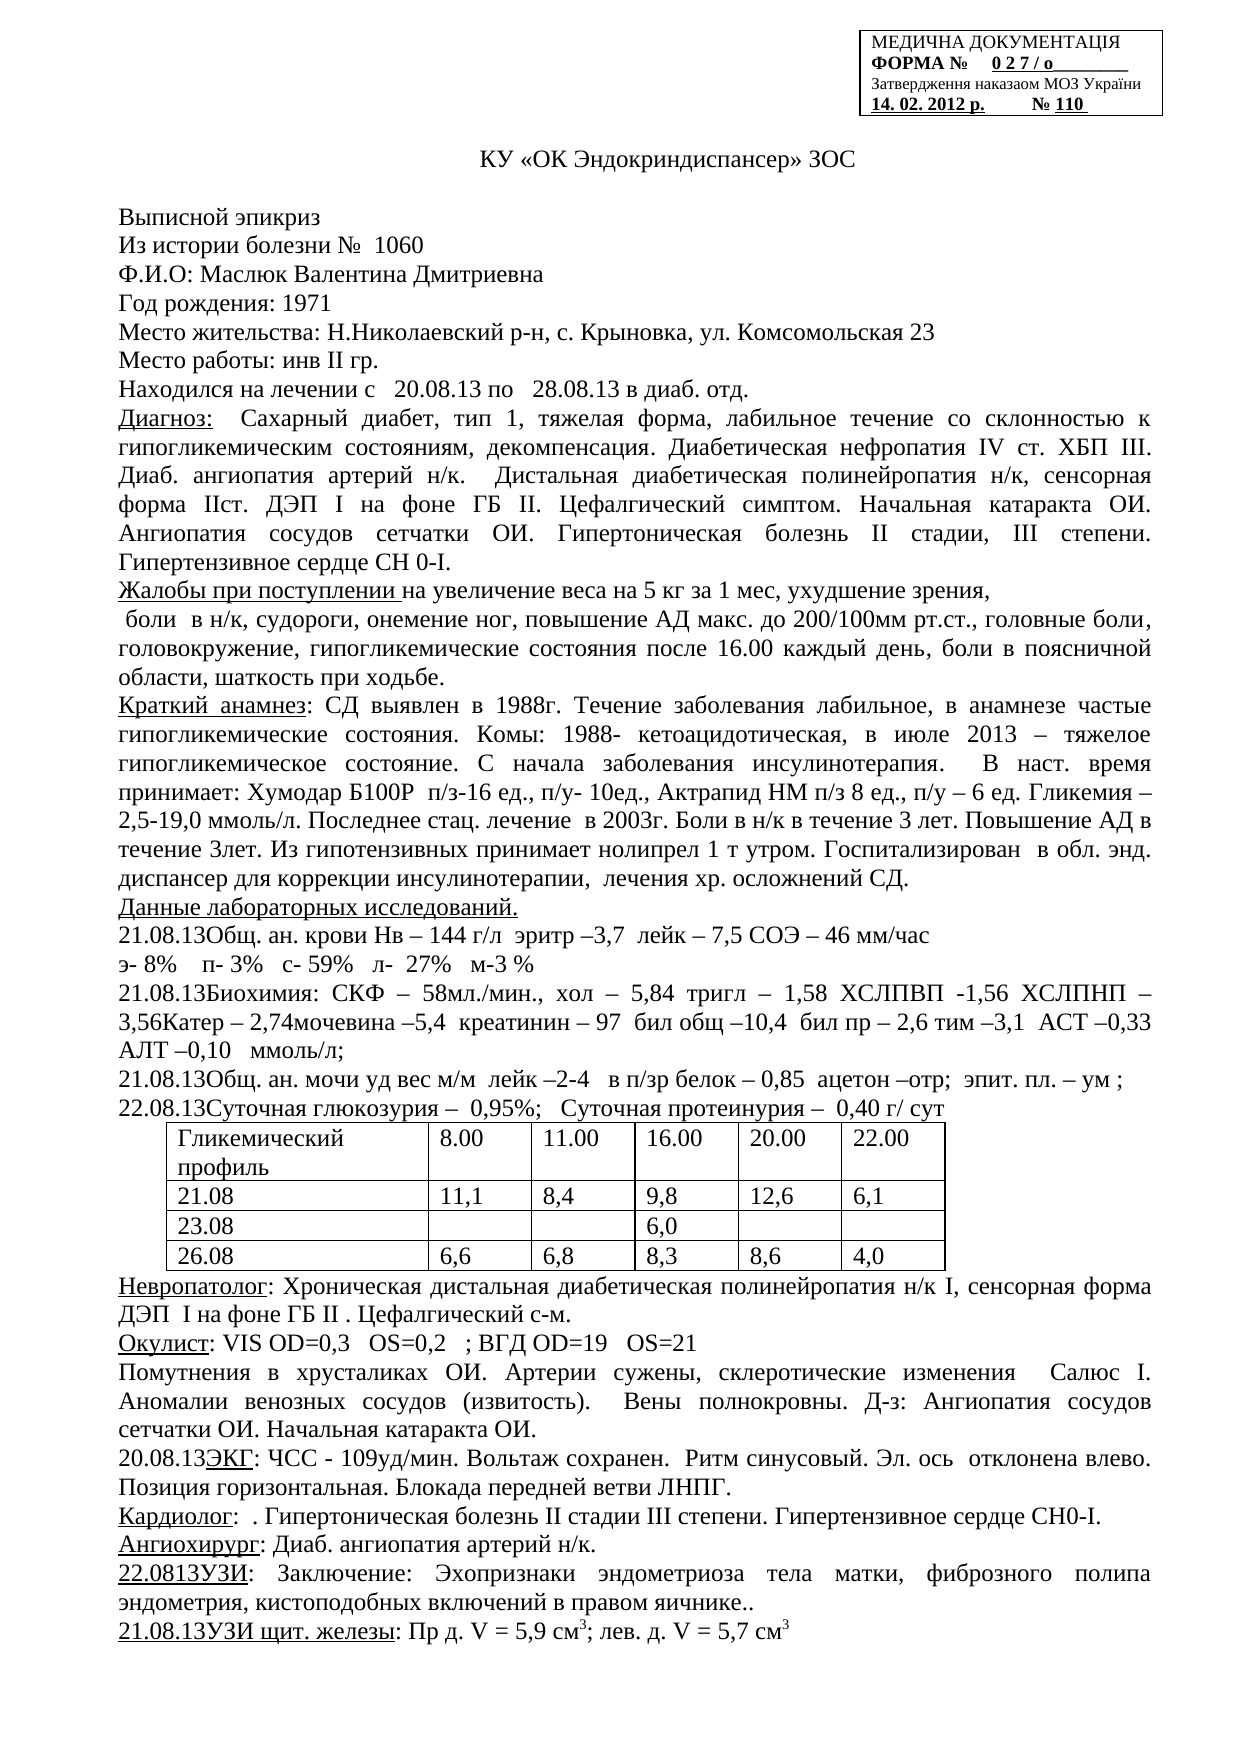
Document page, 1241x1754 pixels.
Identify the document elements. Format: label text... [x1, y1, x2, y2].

table_cell [429, 1211, 531, 1240]
text Помутнения в хрусталиках ОИ. Артерии сужены, склеротические изменения Салюс I. Аномалии венозных сосудов (извитость). Вены полнокровны. Д-з: Ангиопатия сосудов сетчатки ОИ. Начальная катаракта ОИ. [118, 1357, 1152, 1443]
table_cell [739, 1211, 841, 1240]
table_cell 26.08 [167, 1241, 428, 1270]
text 21.08.13УЗИ щит. железы: Пр д. V = 5,9 см3; лев. д. V = 5,7 см3 [118, 1616, 1152, 1644]
table_cell [842, 1211, 944, 1240]
text Жалобы при поступлении на увеличение веса на 5 кг за 1 мес, ухудшение зрения, [118, 576, 1152, 604]
subtitle КУ «ОК Эндокриндиспансер» ЗОС [177, 144, 1158, 173]
text Окулист: VIS OD=0,3 OS=0,2 ; ВГД OD=19 OS=21 [118, 1328, 1152, 1357]
table_cell 8,6 [739, 1241, 841, 1270]
table_cell 11,1 [429, 1181, 531, 1210]
table_cell 4,0 [842, 1241, 944, 1270]
table_header 20.00 [739, 1123, 841, 1180]
text 22.08.13Суточная глюкозурия – 0,95%; Суточная протеинурия – 0,40 г/ сут [118, 1093, 1152, 1122]
text Невропатолог: Хроническая дистальная диабетическая полинейропатия н/к I, сенсорная форма ДЭП I на фоне ГБ II . Цефалгический с-м. [118, 1271, 1152, 1328]
table_cell 6,1 [842, 1181, 944, 1210]
text 22.0813УЗИ: Заключение: Эхопризнаки эндометриоза тела матки, фиброзного полипа эндометрия, кистоподобных включений в правом яичнике.. [118, 1558, 1152, 1616]
table_header 22.00 [842, 1123, 944, 1180]
table_cell 6,8 [532, 1241, 634, 1270]
table_cell 12,6 [739, 1181, 841, 1210]
text Ангиохирург: Диаб. ангиопатия артерий н/к. [118, 1529, 1152, 1558]
text Кардиолог: . Гипертоническая болезнь II стадии III степени. Гипертензивное сердце СН0-I. [118, 1501, 1152, 1529]
text Находился на лечении с 20.08.13 по 28.08.13 в диаб. отд. [118, 374, 1152, 403]
text э- 8% п- 3% с- 59% л- 27% м-3 % [118, 949, 1152, 978]
text Диагноз: Сахарный диабет, тип 1, тяжелая форма, лабильное течение со склонностью к гипогликемическим состояниям, декомпенсация. Диабетическая нефропатия IV ст. ХБП III. Диаб. ангиопатия артерий н/к. Дистальная диабетическая полинейропатия н/к, сенсорная форма IIст. ДЭП I на фоне ГБ II. Цефалгический симптом. Начальная катаракта ОИ. Ангиопатия сосудов сетчатки ОИ. Гипертоническая болезнь II стадии, III степени. Гипертензивное сердце СН 0-I. [118, 403, 1152, 576]
table_cell 23.08 [167, 1211, 428, 1240]
text 20.08.13ЭКГ: ЧСС - 109уд/мин. Вольтаж сохранен. Ритм синусовый. Эл. ось отклонена влево. Позиция горизонтальная. Блокада передней ветви ЛНПГ. [118, 1443, 1152, 1501]
subtitle Из истории болезни № 1060 [118, 231, 1152, 259]
text Год рождения: 1971 [118, 288, 1152, 317]
text 21.08.13Биохимия: СКФ – 58мл./мин., хол – 5,84 тригл – 1,58 ХСЛПВП -1,56 ХСЛПНП – 3,56Катер – 2,74мочевина –5,4 креатинин – 97 бил общ –10,4 бил пр – 2,6 тим –3,1 АСТ –0,33 АЛТ –0,10 ммоль/л; [118, 978, 1152, 1064]
subtitle Выписной эпикриз [118, 202, 1158, 231]
table_cell 21.08 [167, 1181, 428, 1210]
table_cell 6,6 [429, 1241, 531, 1270]
text боли в н/к, судороги, онемение ног, повышение АД макс. до 200/100мм рт.ст., головные боли, головокружение, гипогликемические состояния после 16.00 каждый день, боли в поясничной области, шаткость при ходьбе. [118, 604, 1152, 691]
text Место работы: инв II гр. [118, 346, 1152, 374]
table_header 11.00 [532, 1123, 634, 1180]
table_header 16.00 [636, 1123, 738, 1180]
table_cell 9,8 [636, 1181, 738, 1210]
table_header 8.00 [429, 1123, 531, 1180]
table_cell 8,3 [636, 1241, 738, 1270]
text 21.08.13Общ. ан. крови Нв – 144 г/л эритр –3,7 лейк – 7,5 СОЭ – 46 мм/час [118, 921, 1152, 949]
text Место жительства: Н.Николаевский р-н, с. Крыновка, ул. Комсомольская 23 [118, 317, 1152, 346]
table_cell [532, 1211, 634, 1240]
subtitle Ф.И.О: Маслюк Валентина Дмитриевна [118, 259, 1152, 288]
subtitle 21.08.13Общ. ан. мочи уд вес м/м лейк –2-4 в п/зр белок – 0,85 ацетон –отр; эпит. пл. – ум ; [118, 1064, 1152, 1093]
text Краткий анамнез: СД выявлен в 1988г. Течение заболевания лабильное, в анамнезе частые гипогликемические состояния. Комы: 1988- кетоацидотическая, в июле 2013 – тяжелое гипогликемическое состояние. С начала заболевания инсулинотерапия. В наст. время принимает: Хумодар Б100Р п/з-16 ед., п/у- 10ед., Актрапид НМ п/з 8 ед., п/у – 6 ед. Гликемия –2,5-19,0 ммоль/л. Последнее стац. лечение в 2003г. Боли в н/к в течение 3 лет. Повышение АД в течение 3лет. Из гипотензивных принимает нолипрел 1 т утром. Госпитализирован в обл. энд. диспансер для коррекции инсулинотерапии, лечения хр. осложнений СД. [118, 691, 1152, 892]
table_header Гликемический профиль [167, 1123, 428, 1180]
table_cell 8,4 [532, 1181, 634, 1210]
text Данные лабораторных исследований. [118, 892, 1152, 921]
table_cell 6,0 [636, 1211, 738, 1240]
